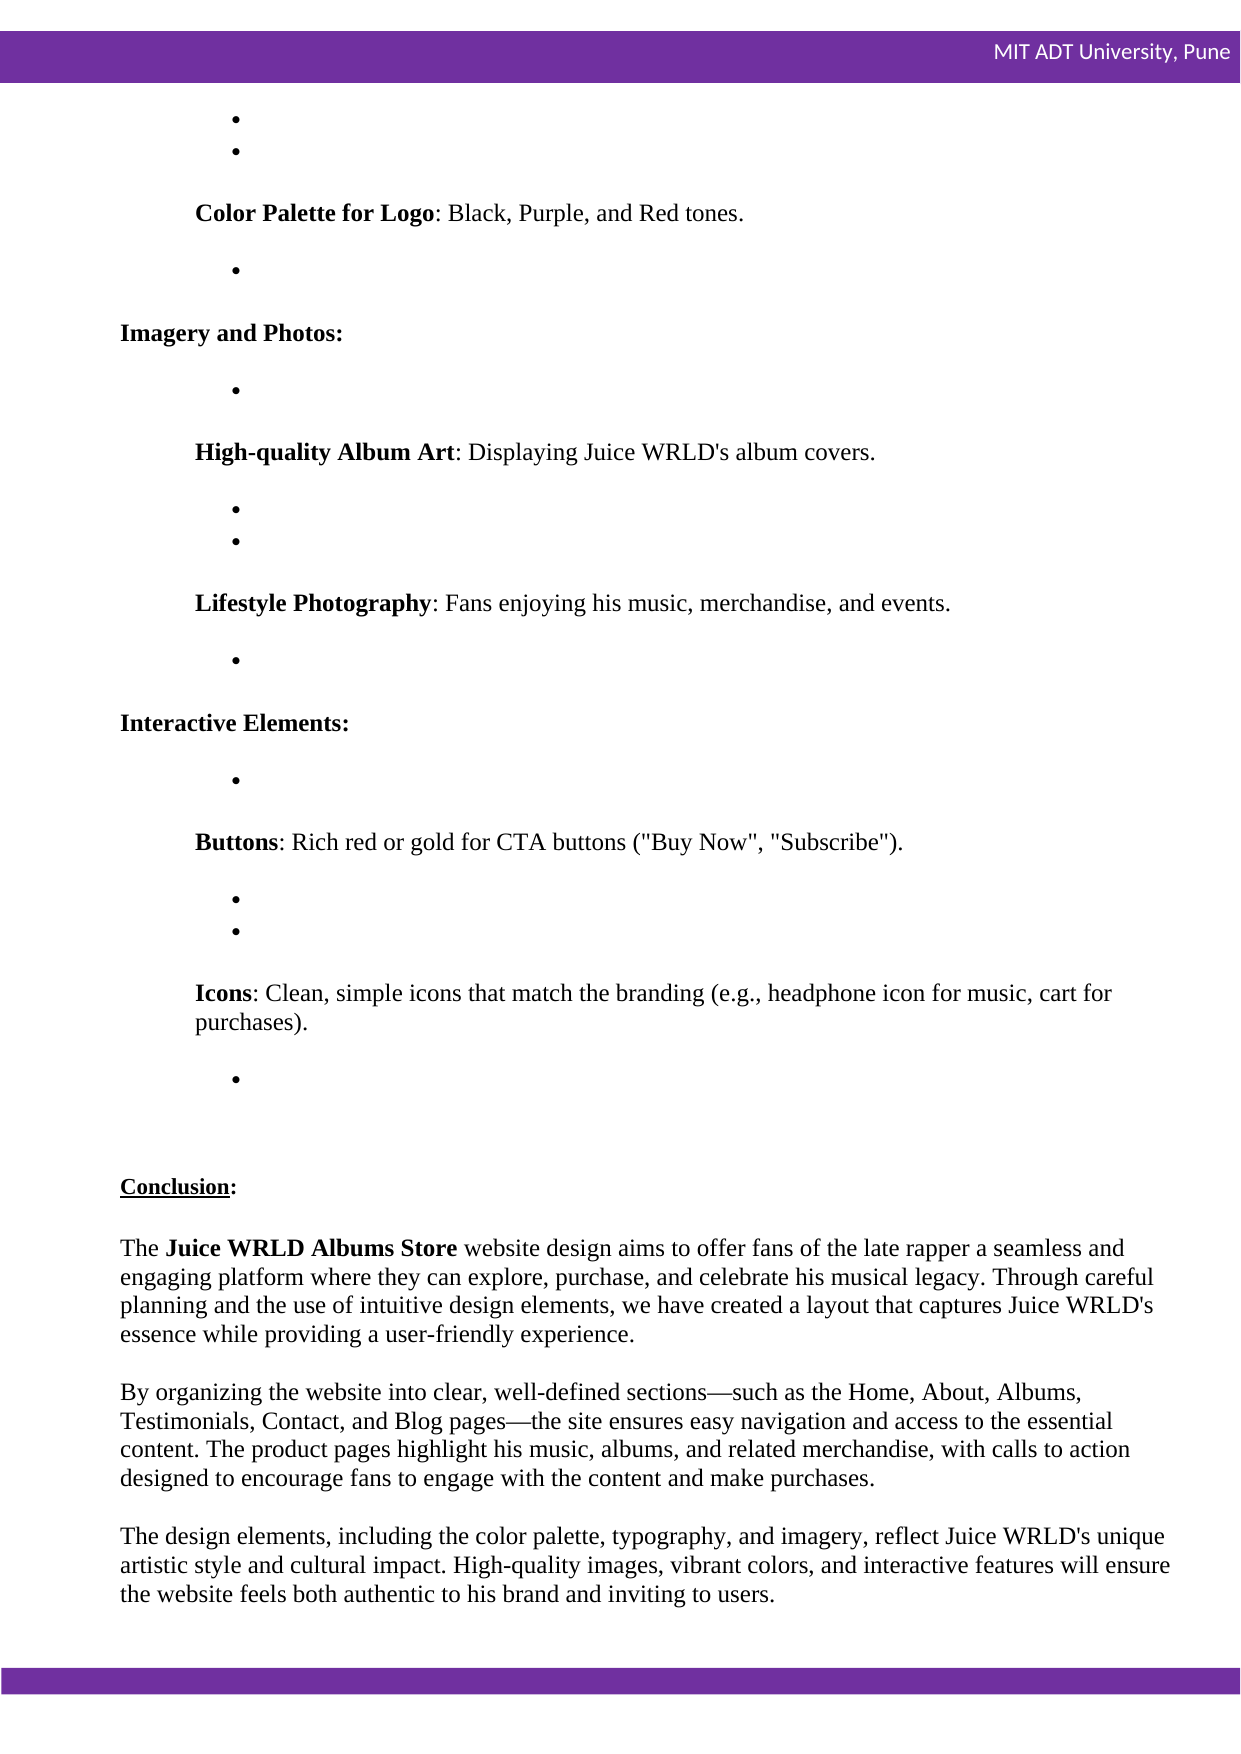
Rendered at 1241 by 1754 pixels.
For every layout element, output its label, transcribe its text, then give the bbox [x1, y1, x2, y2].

text Imagery and Photos: [120, 318, 1195, 347]
text High-quality Album Art: Displaying Juice WRLD's album covers. [195, 437, 1195, 466]
text Buttons: Rich red or gold for CTA buttons ("Buy Now", "Subscribe"). [195, 827, 1195, 856]
text Lifestyle Photography: Fans enjoying his music, merchandise, and events. [195, 588, 1195, 617]
text The Juice WRLD Albums Store website design aims to offer fans of the late rapper a seamless and engaging platform where they can explore, purchase, and celebrate his musical legacy. Through careful planning and the use of intuitive design elements, we have created a layout that captures Juice WRLD's essence while providing a user-friendly experience. [120, 1233, 1195, 1348]
text The design elements, including the color palette, typography, and imagery, reflect Juice WRLD's unique artistic style and cultural impact. High-quality images, vibrant colors, and interactive features will ensure the website feels both authentic to his brand and inviting to users. [120, 1521, 1195, 1607]
text Interactive Elements: [120, 708, 1195, 737]
text Color Palette for Logo: Black, Purple, and Red tones. [195, 198, 1195, 227]
text By organizing the website into clear, well-defined sections—such as the Home, About, Albums, Testimonials, Contact, and Blog pages—the site ensures easy navigation and access to the essential content. The product pages highlight his music, albums, and related merchandise, with calls to action designed to encourage fans to engage with the content and make purchases. [120, 1377, 1195, 1492]
text Icons: Clean, simple icons that match the branding (e.g., headphone icon for music, cart for purchases). [195, 978, 1195, 1036]
text Conclusion: [120, 1173, 1195, 1200]
